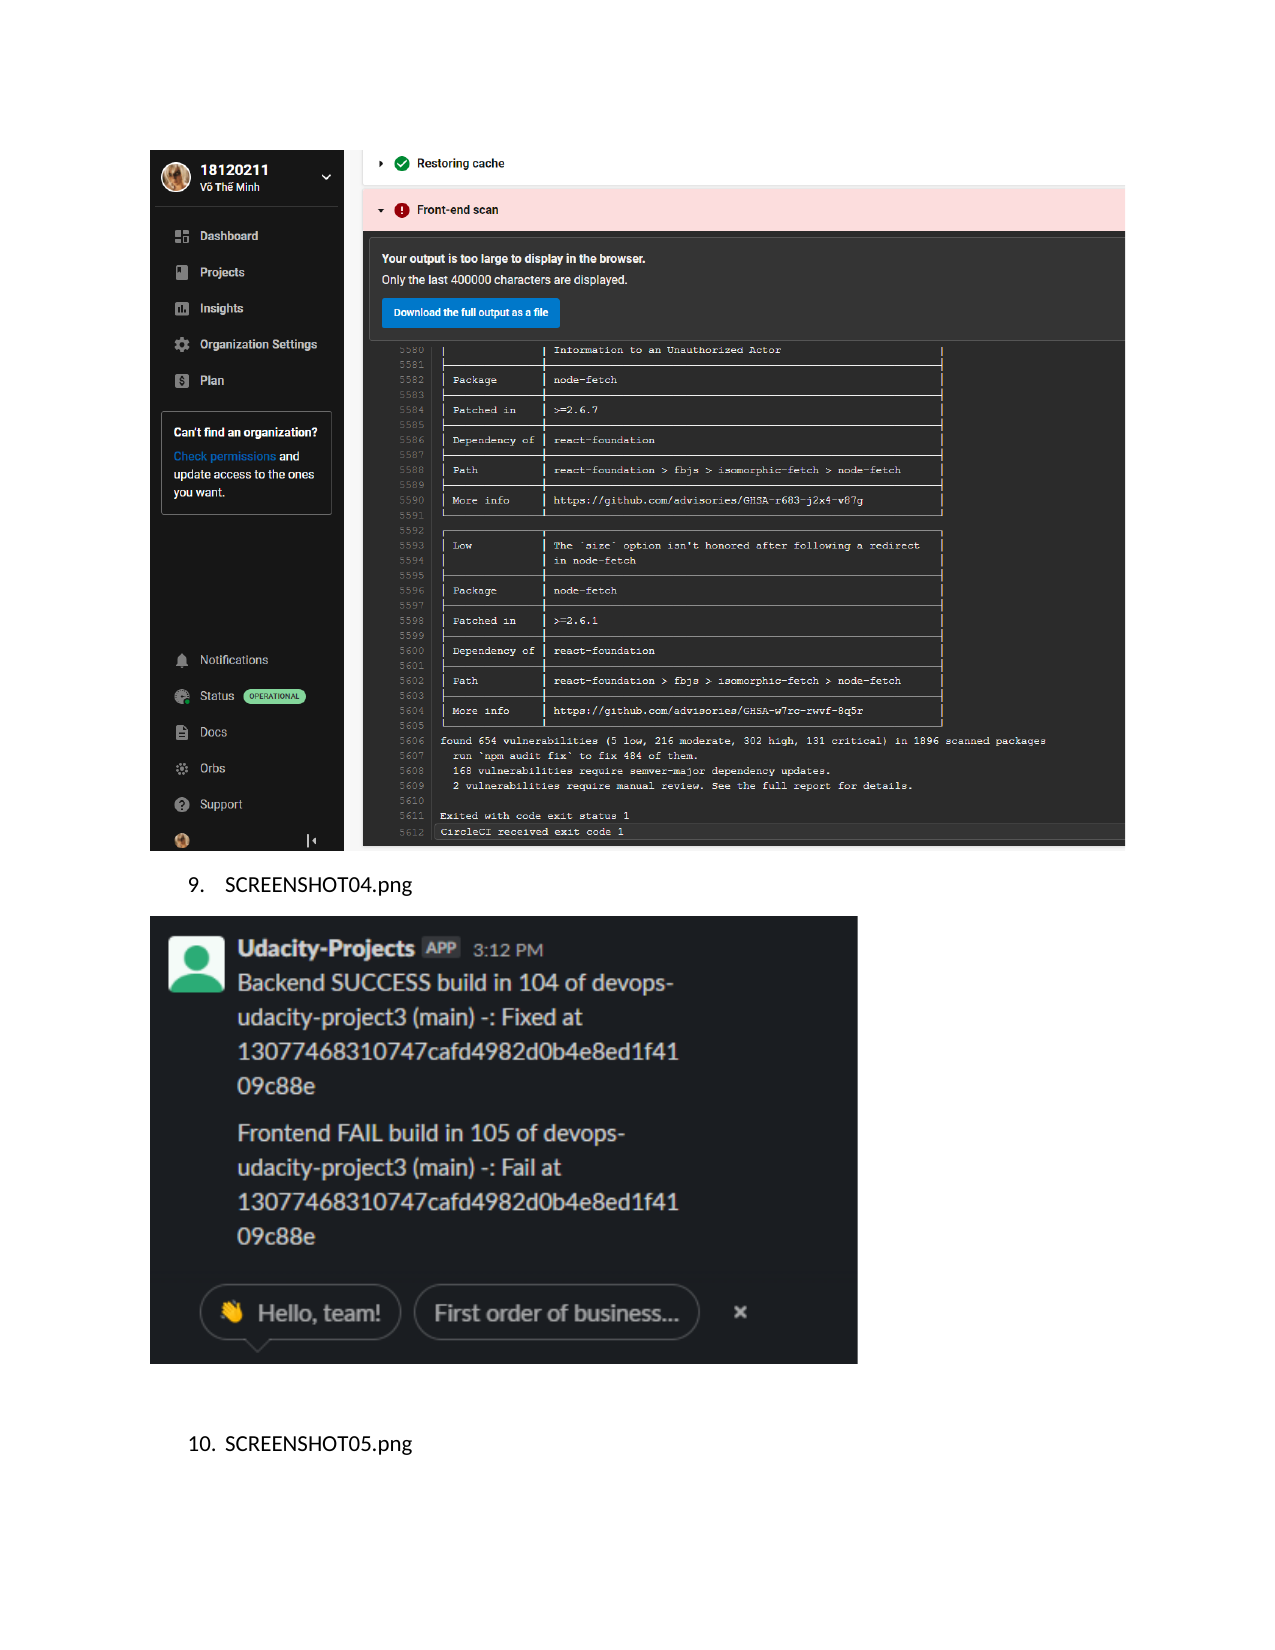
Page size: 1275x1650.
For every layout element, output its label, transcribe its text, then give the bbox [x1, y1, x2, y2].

picture [150, 916, 858, 1364]
list SCREENSHOT04.png [187, 870, 1125, 898]
picture [150, 150, 1125, 851]
list SCREENSHOT05.png [187, 1429, 1125, 1457]
